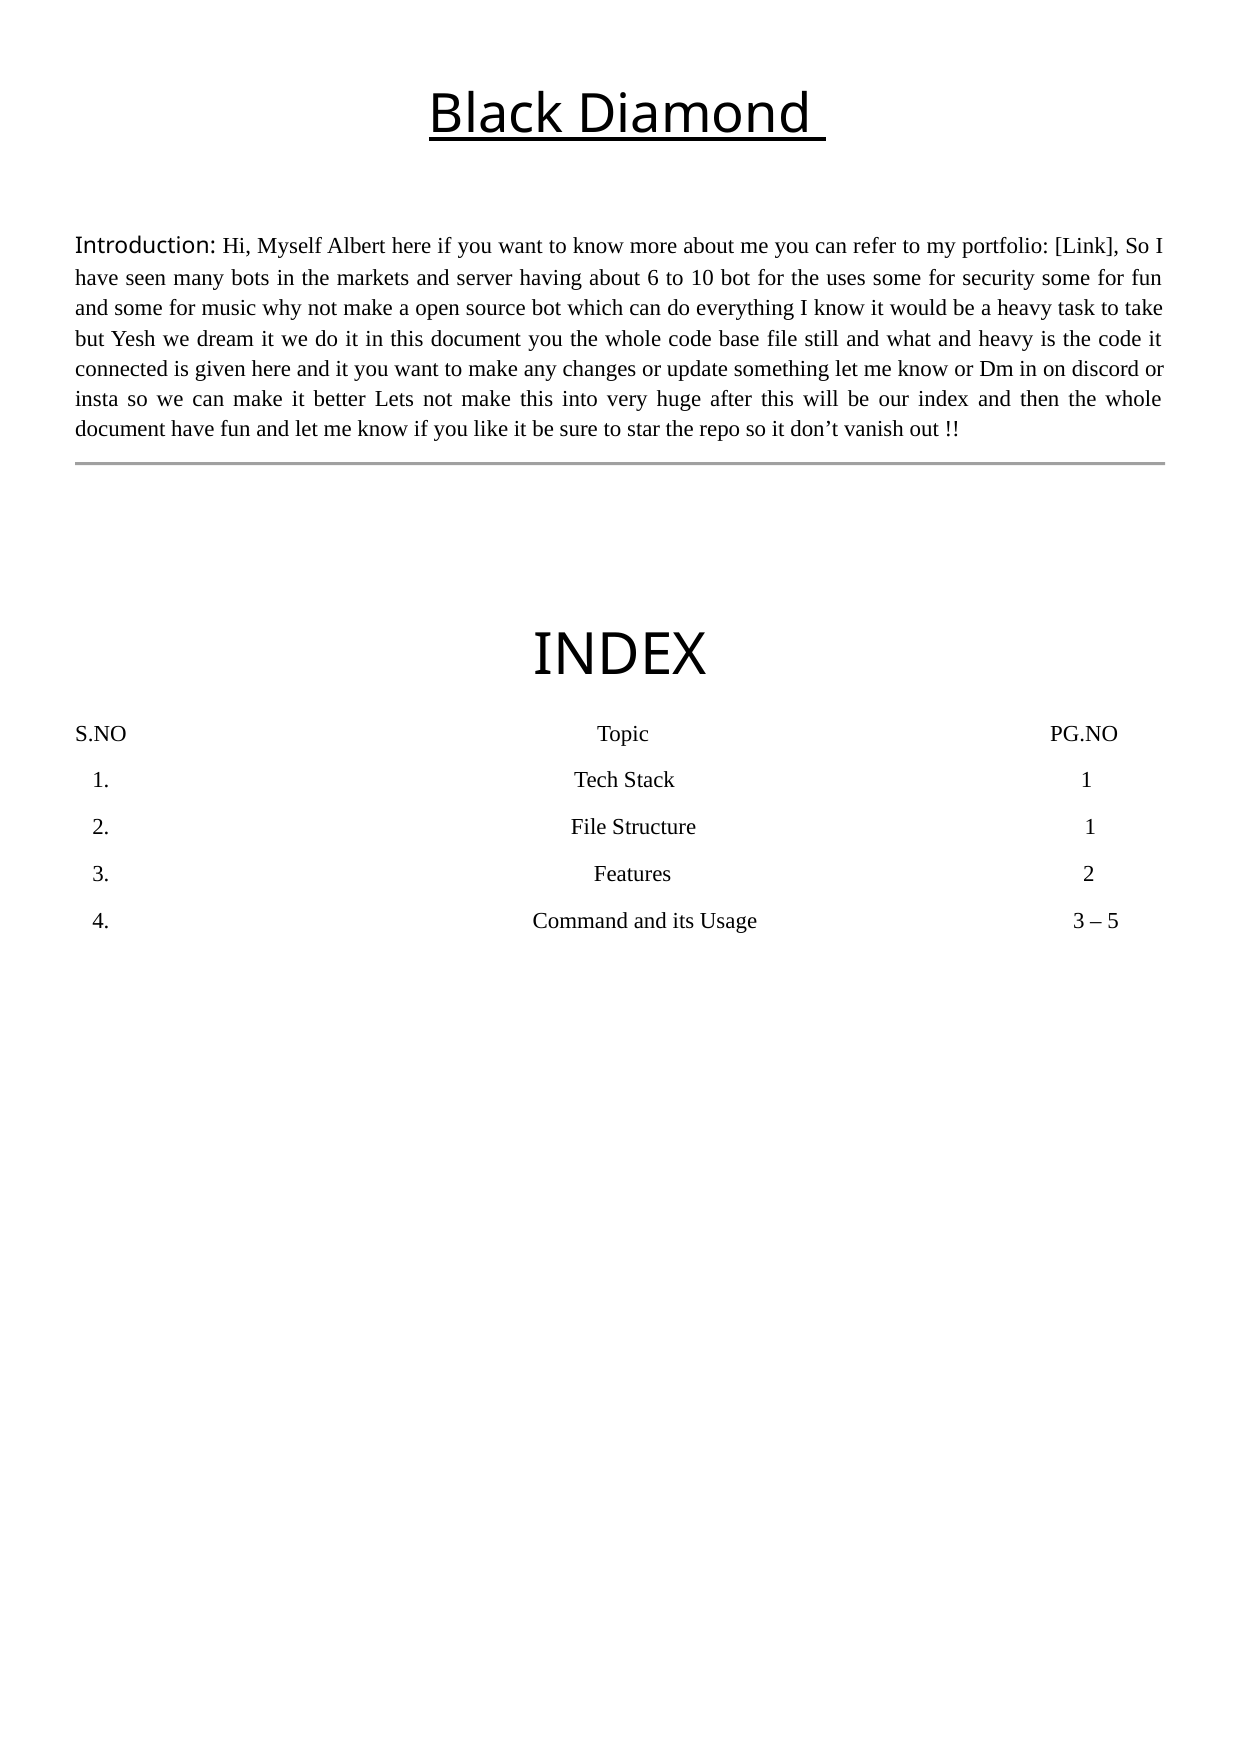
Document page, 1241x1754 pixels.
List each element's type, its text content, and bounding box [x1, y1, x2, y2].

text 2. File Structure 1 [75, 813, 1165, 840]
text Black Diamond [75, 75, 1165, 149]
text S.NO Topic PG.NO [75, 720, 1165, 746]
text Introduction: Hi, Myself Albert here if you want to know more about me you can refer to my portfolio: [Link], So I have seen many bots in the markets and server having about 6 to 10 bot for the uses some for security some for fun and some for music why not make a open source bot which can do everything I know it would be a heavy task to take but Yesh we dream it we do it in this document you the whole code base file still and what and heavy is the code it connected is given here and it you want to make any changes or update something let me know or Dm in on discord or insta so we can make it better Lets not make this into very huge after this will be our index and then the whole document have fun and let me know if you like it be sure to star the repo so it don’t vanish out !! [75, 229, 1165, 442]
text 1. Tech Stack 1 [75, 767, 1165, 793]
text 4. Command and its Usage 3 – 5 [75, 907, 1165, 933]
text INDEX [75, 612, 1165, 691]
text 3. Features 2 [75, 860, 1165, 887]
